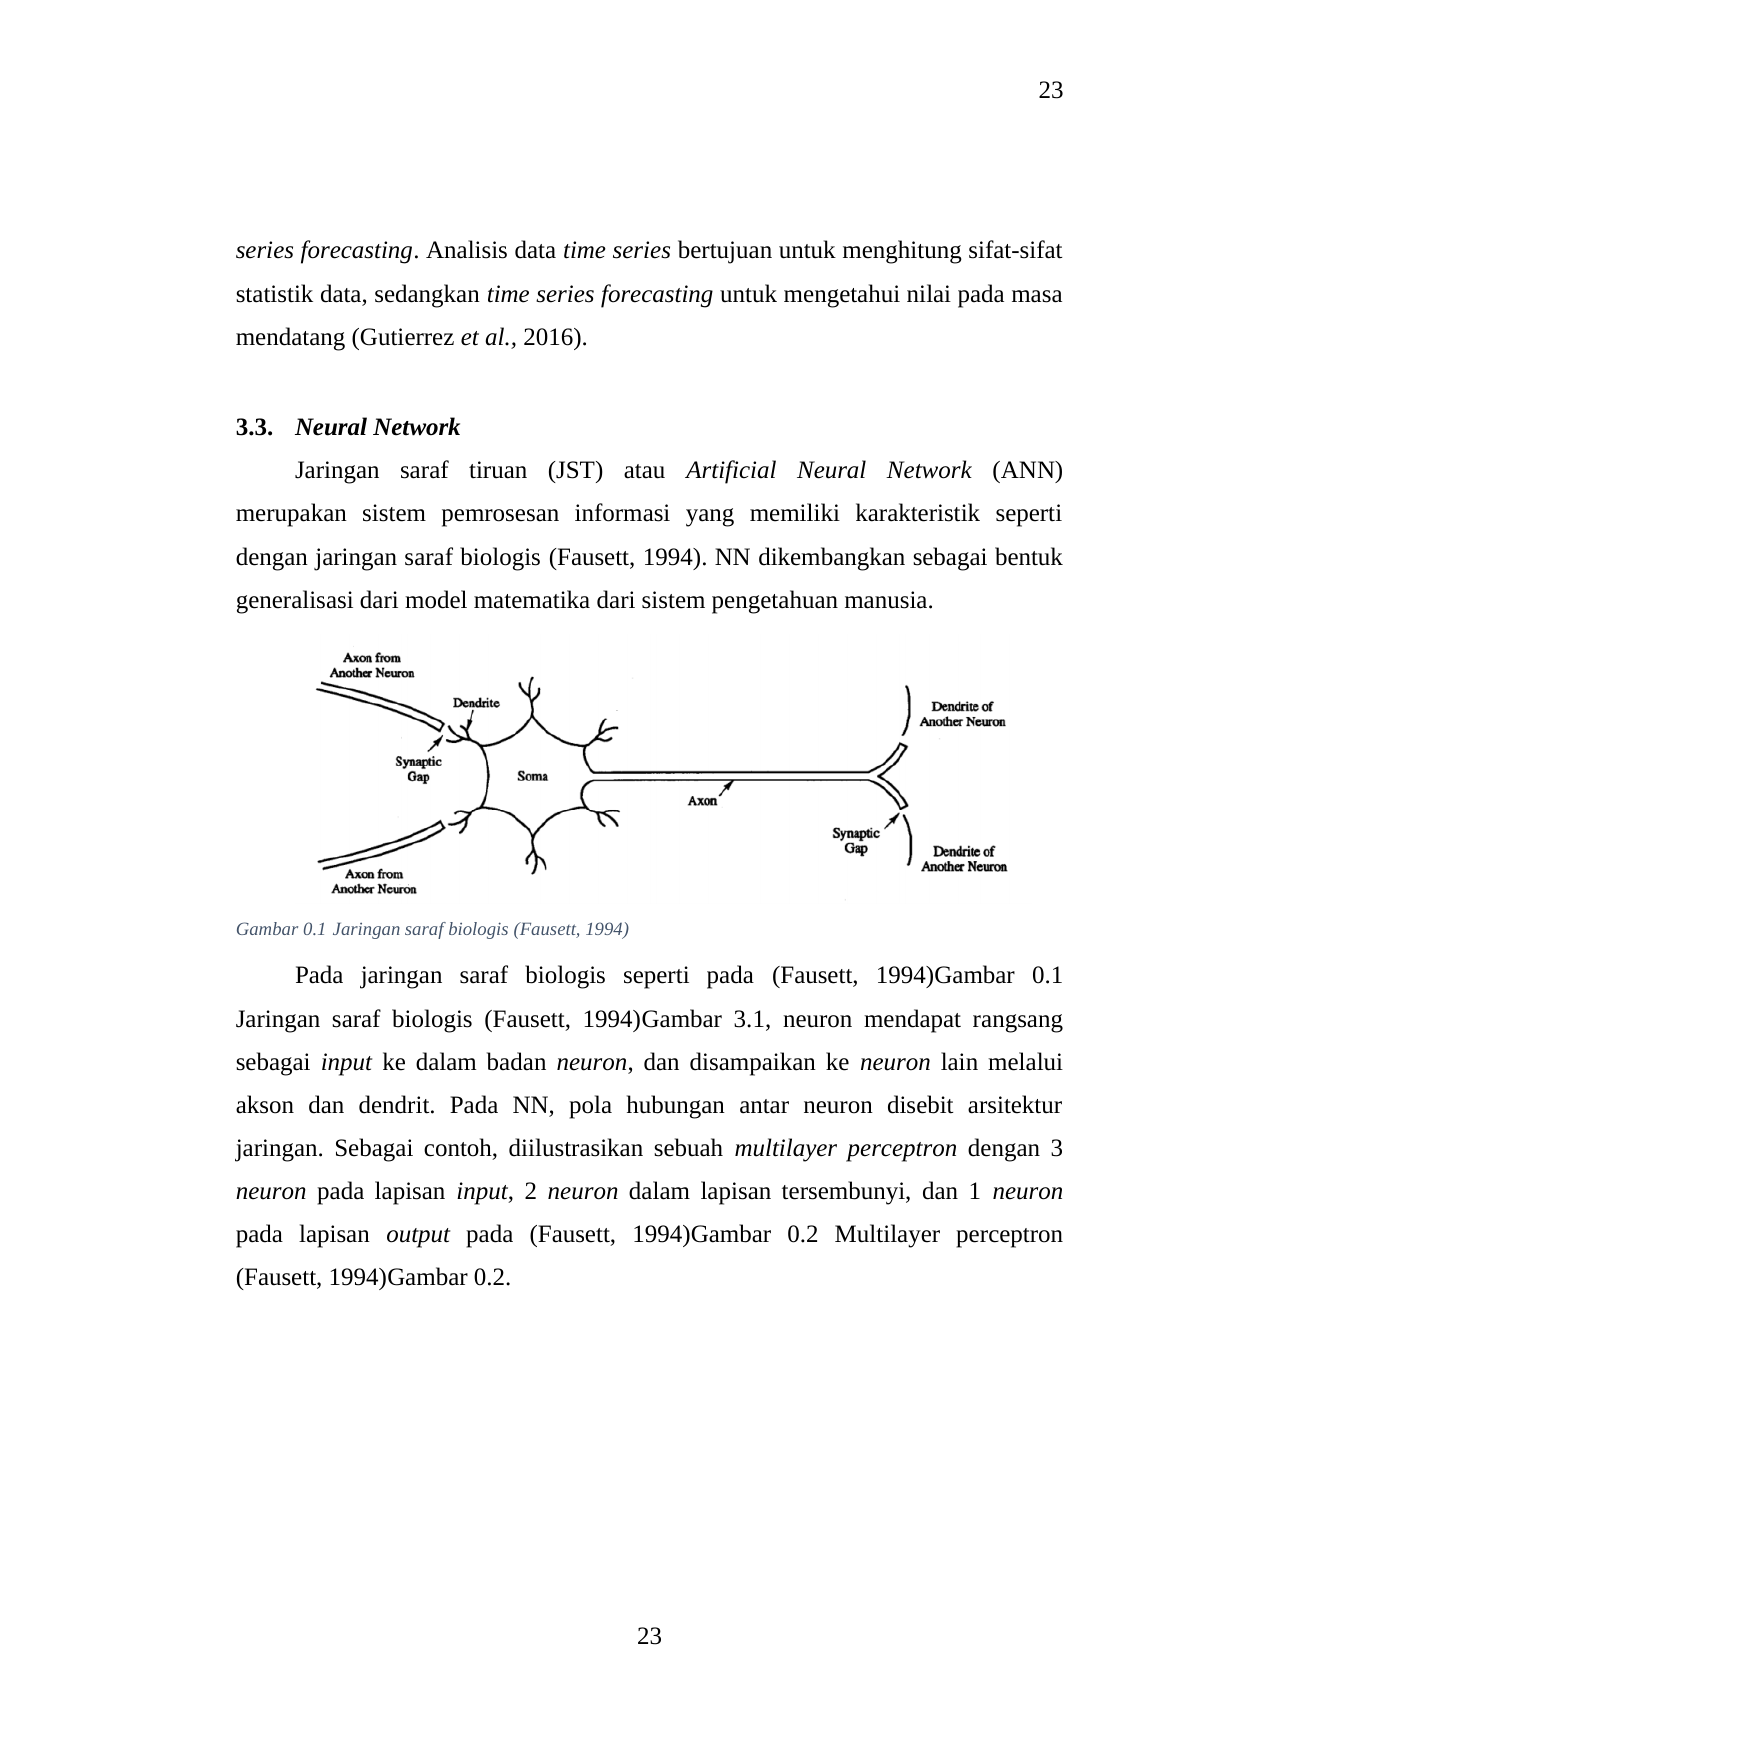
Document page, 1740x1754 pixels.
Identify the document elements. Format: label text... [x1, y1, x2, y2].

list Jaringan saraf tiruan (JST) atau Artificial Neural Network (ANN) merupakan sistem pemrosesan informasi yang memiliki karakteristik seperti dengan jaringan saraf biologis . NN dikembangkan sebagai bentuk generalisasi dari model matematika dari sistem pengetahuan manusia. [236, 455, 1063, 613]
picture [294, 627, 1033, 904]
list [236, 236, 1063, 351]
list Pada jaringan saraf biologis seperti pada Gambar 3.1 Jaringan saraf biologis Gambar 3.1, neuron mendapat rangsang sebagai input ke dalam badan neuron, dan disampaikan ke neuron lain melalui akson dan dendrit. Pada NN, pola hubungan antar neuron disebit arsitektur jaringan. Sebagai contoh, diilustrasikan sebuah multilayer perceptron dengan 3 neuron pada lapisan input, 2 neuron dalam lapisan tersembunyi, dan 1 neuron pada lapisan output pada Gambar 3.2. [236, 961, 1063, 1291]
text Gambar . Jaringan saraf biologis [236, 918, 1063, 940]
subtitle Neural Network [236, 412, 1063, 441]
